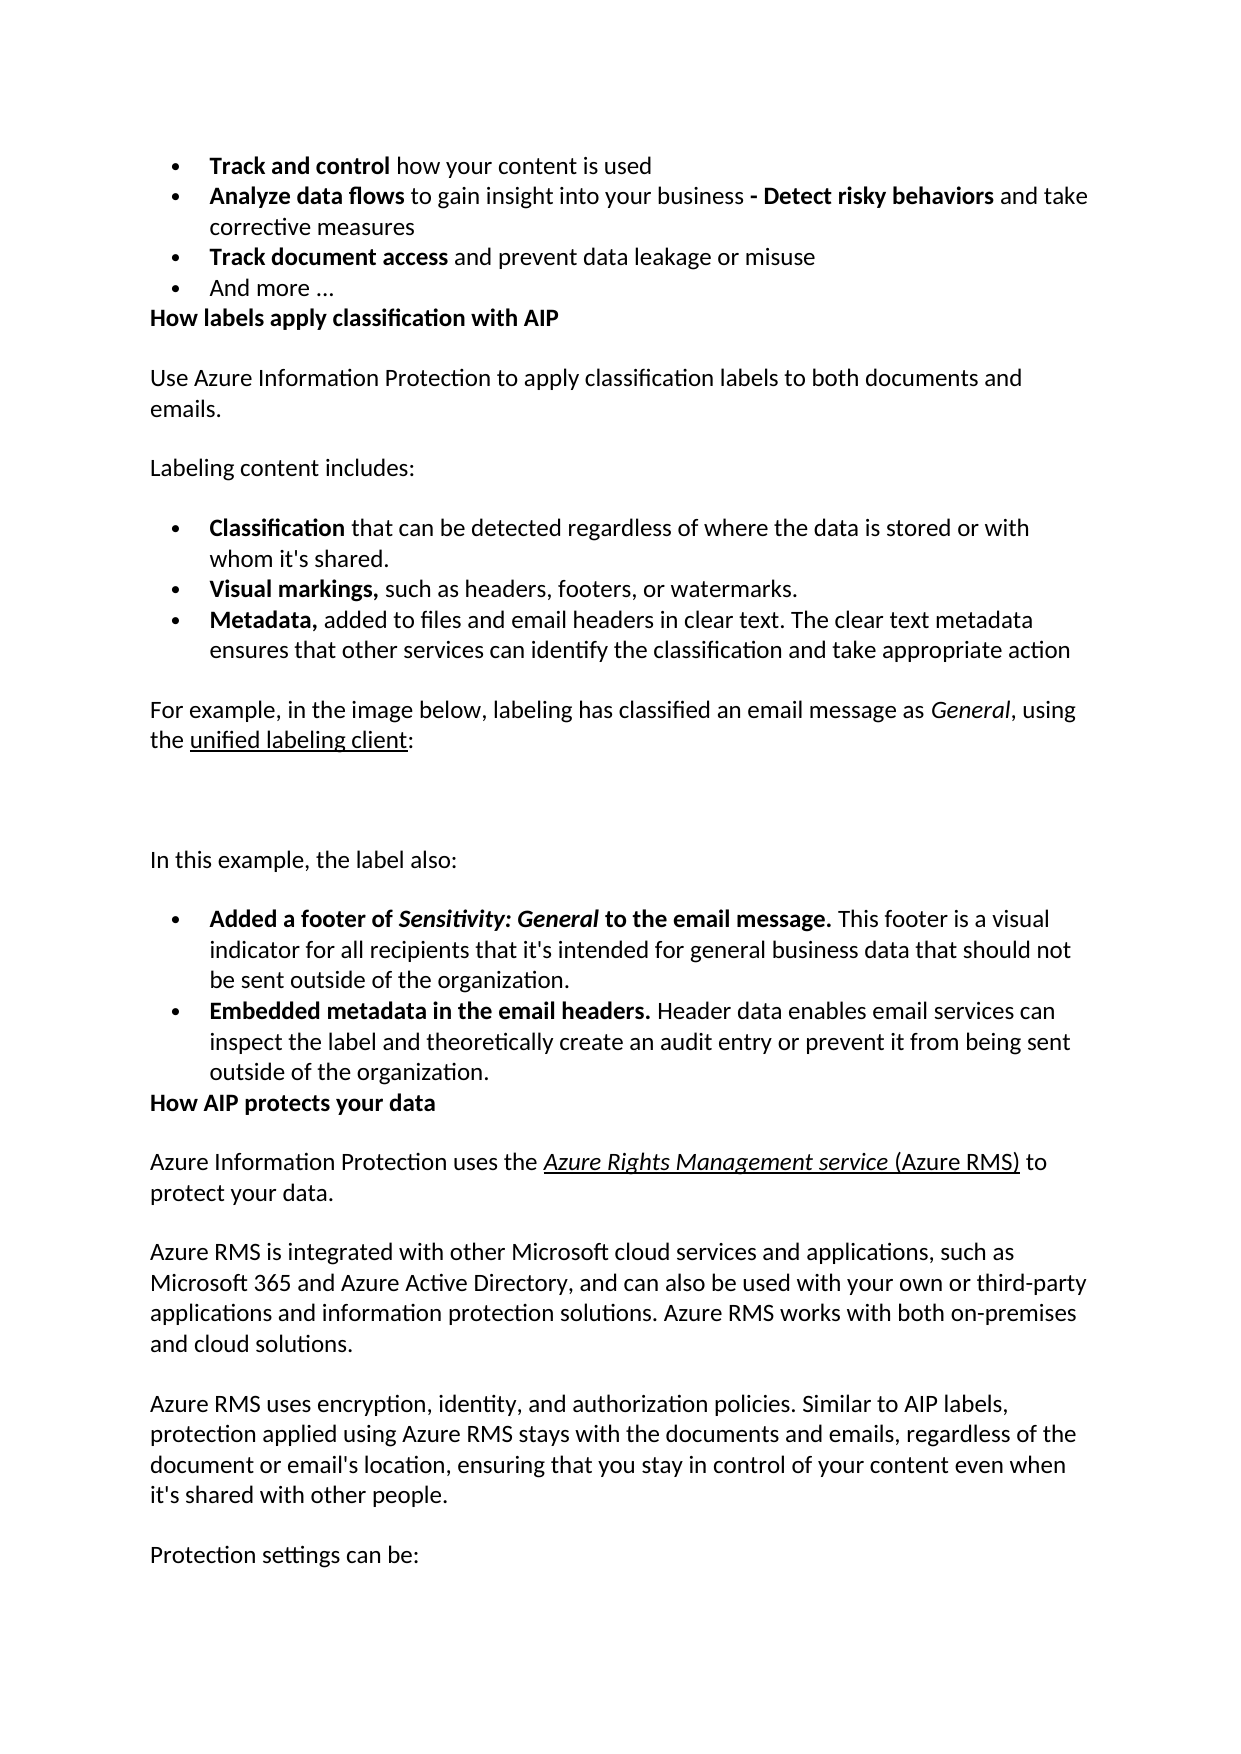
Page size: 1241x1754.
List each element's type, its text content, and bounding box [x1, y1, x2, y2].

text Protection settings can be: [150, 1539, 1090, 1569]
subtitle How labels apply classification with AIP [150, 303, 1090, 333]
text Azure RMS uses encryption, identity, and authorization policies. Similar to AIP labels, protection applied using Azure RMS stays with the documents and emails, regardless of the document or email's location, ensuring that you stay in control of your content even when it's shared with other people. [150, 1388, 1090, 1510]
text Azure Information Protection uses the Azure Rights Management service (Azure RMS) to protect your data. [150, 1146, 1090, 1207]
list Metadata, added to files and email headers in clear text. The clear text metadata ensures that other services can identify the classification and take appropriate action [172, 604, 1090, 665]
list Track document access and prevent data leakage or misuse [172, 242, 1090, 272]
subtitle How AIP protects your data [150, 1087, 1090, 1117]
list Analyze data flows to gain insight into your business - Detect risky behaviors and take corrective measures [172, 181, 1090, 242]
list Embedded metadata in the email headers. Header data enables email services can inspect the label and theoretically create an audit entry or prevent it from being sent outside of the organization. [172, 995, 1090, 1087]
list And more ... [172, 272, 1090, 303]
list Track and control how your content is used [172, 150, 1090, 181]
text In this example, the label also: [150, 844, 1090, 874]
text Labeling content includes: [150, 452, 1090, 483]
list Added a footer of Sensitivity: General to the email message. This footer is a visual indicator for all recipients that it's intended for general business data that should not be sent outside of the organization. [172, 903, 1090, 995]
text Use Azure Information Protection to apply classification labels to both documents and emails. [150, 362, 1090, 423]
list Classification that can be detected regardless of where the data is stored or with whom it's shared. [172, 512, 1090, 573]
text For example, in the image below, labeling has classified an email message as General, using the unified labeling client: [150, 694, 1090, 755]
list Visual markings, such as headers, footers, or watermarks. [172, 573, 1090, 604]
text Azure RMS is integrated with other Microsoft cloud services and applications, such as Microsoft 365 and Azure Active Directory, and can also be used with your own or third-party applications and information protection solutions. Azure RMS works with both on-premises and cloud solutions. [150, 1237, 1090, 1359]
